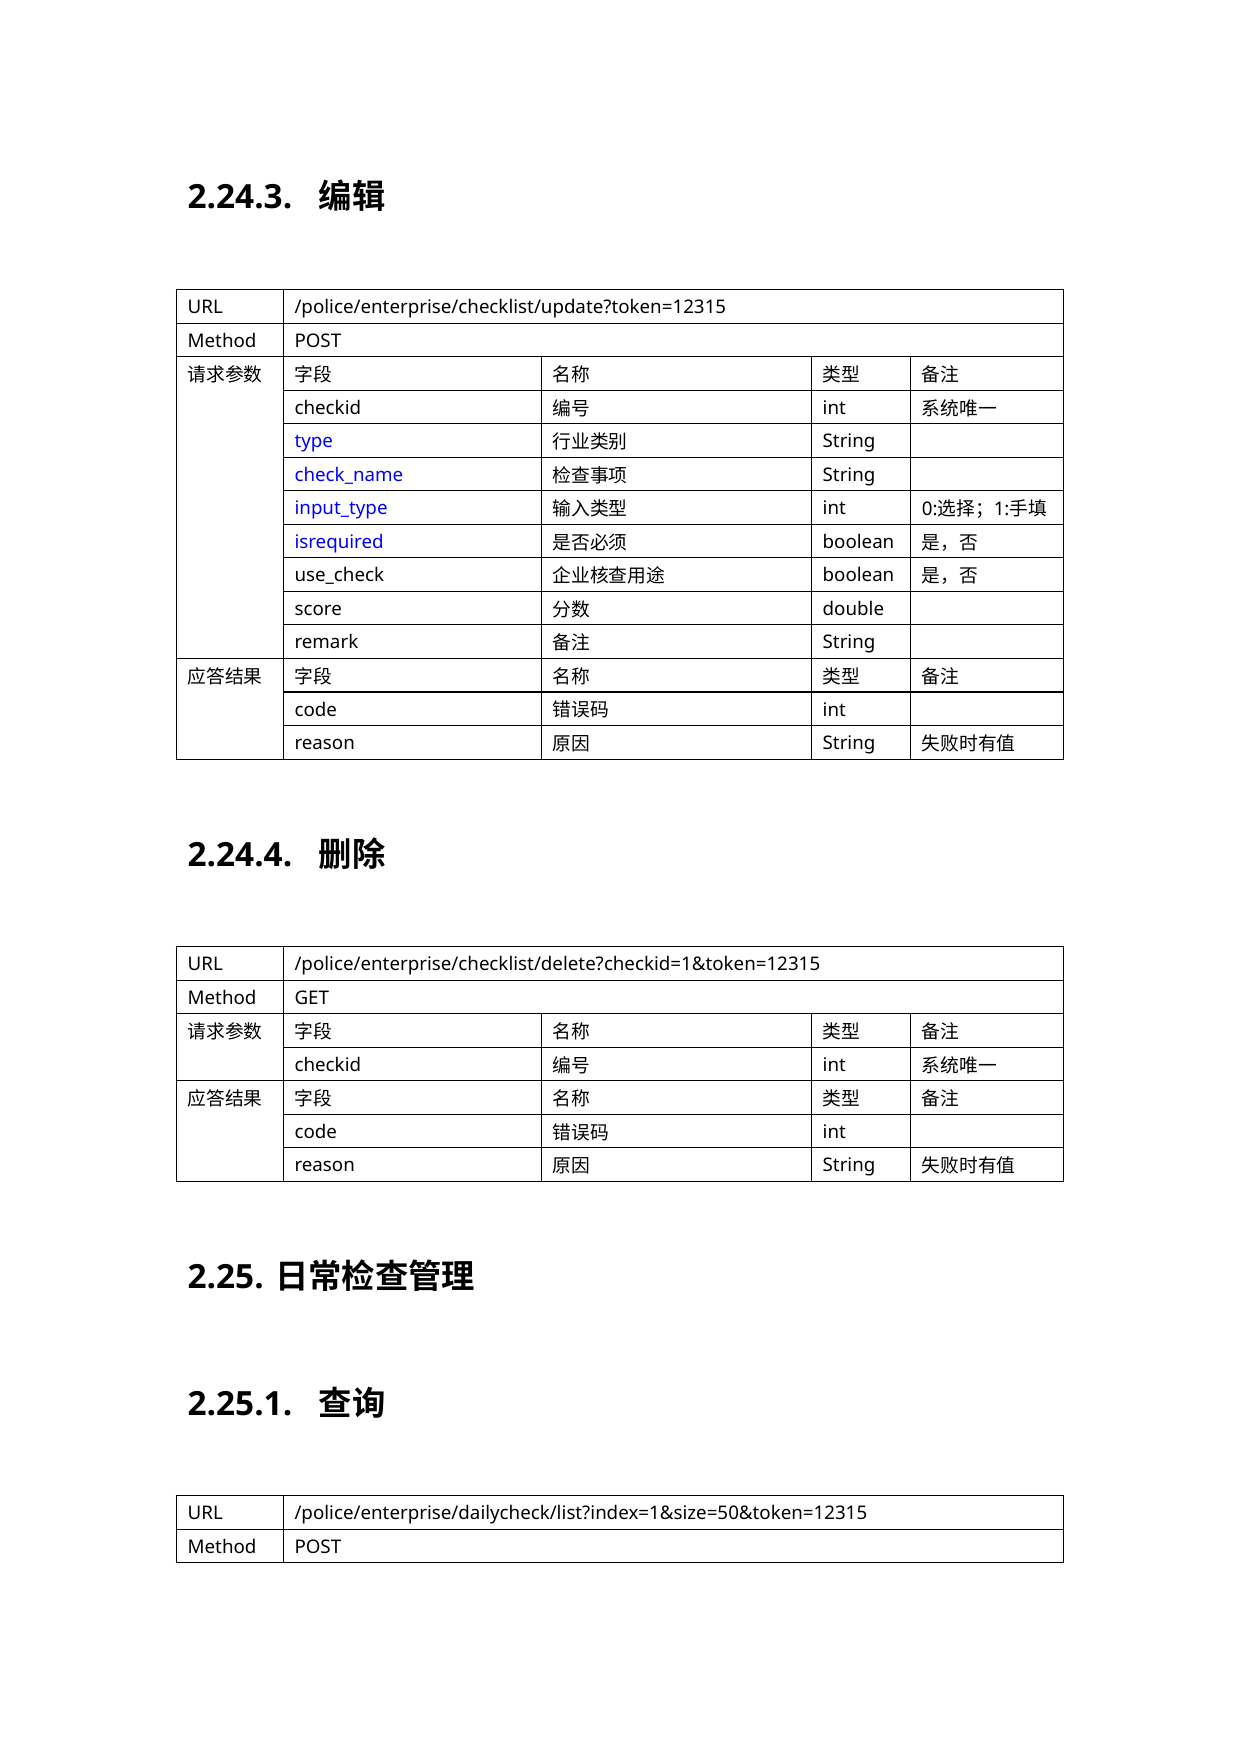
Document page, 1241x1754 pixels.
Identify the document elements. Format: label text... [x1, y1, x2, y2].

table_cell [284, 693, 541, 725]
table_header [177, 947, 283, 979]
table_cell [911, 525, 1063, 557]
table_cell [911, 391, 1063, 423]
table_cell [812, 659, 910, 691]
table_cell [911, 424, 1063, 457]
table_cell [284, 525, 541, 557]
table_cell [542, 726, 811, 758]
subtitle 编辑 [187, 162, 1053, 227]
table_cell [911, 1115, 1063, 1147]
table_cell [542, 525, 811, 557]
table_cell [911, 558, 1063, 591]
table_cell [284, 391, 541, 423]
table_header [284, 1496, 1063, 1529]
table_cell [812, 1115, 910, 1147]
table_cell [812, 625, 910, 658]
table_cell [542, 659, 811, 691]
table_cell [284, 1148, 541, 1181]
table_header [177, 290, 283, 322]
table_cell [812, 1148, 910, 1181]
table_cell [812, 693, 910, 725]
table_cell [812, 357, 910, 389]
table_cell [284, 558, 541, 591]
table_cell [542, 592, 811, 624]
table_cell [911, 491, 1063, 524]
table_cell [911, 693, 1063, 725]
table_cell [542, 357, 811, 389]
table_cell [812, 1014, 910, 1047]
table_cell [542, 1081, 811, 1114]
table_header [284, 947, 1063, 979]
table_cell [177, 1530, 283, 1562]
subtitle 查询 [187, 1368, 1053, 1433]
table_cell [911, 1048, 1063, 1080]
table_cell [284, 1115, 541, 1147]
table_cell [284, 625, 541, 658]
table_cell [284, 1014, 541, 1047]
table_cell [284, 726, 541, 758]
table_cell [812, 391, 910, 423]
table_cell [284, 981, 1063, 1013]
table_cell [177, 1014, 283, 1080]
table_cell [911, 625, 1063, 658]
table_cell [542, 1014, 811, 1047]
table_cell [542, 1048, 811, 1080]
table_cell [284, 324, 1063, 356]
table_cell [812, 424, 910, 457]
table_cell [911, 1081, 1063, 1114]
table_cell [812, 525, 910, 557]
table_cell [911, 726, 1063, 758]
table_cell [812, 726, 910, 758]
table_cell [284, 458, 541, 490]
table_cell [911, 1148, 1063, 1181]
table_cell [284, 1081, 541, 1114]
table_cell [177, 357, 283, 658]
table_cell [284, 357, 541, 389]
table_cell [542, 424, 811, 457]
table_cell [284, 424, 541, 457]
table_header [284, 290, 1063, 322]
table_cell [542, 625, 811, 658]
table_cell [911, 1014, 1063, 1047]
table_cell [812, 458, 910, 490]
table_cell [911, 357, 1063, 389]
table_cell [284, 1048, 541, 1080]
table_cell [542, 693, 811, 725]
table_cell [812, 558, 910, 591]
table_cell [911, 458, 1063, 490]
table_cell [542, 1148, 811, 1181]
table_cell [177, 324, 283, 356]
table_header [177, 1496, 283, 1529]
subtitle 删除 [187, 819, 1053, 884]
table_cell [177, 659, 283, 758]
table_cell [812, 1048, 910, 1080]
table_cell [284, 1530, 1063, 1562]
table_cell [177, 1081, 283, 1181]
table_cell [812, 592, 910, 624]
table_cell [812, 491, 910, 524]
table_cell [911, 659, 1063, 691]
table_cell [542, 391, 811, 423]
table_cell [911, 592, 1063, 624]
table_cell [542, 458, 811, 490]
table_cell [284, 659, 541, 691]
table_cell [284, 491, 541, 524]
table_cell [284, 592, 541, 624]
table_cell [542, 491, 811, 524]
subtitle 日常检查管理 [187, 1241, 1053, 1306]
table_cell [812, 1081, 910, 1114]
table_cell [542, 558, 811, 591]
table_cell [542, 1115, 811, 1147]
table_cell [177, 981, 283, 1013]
